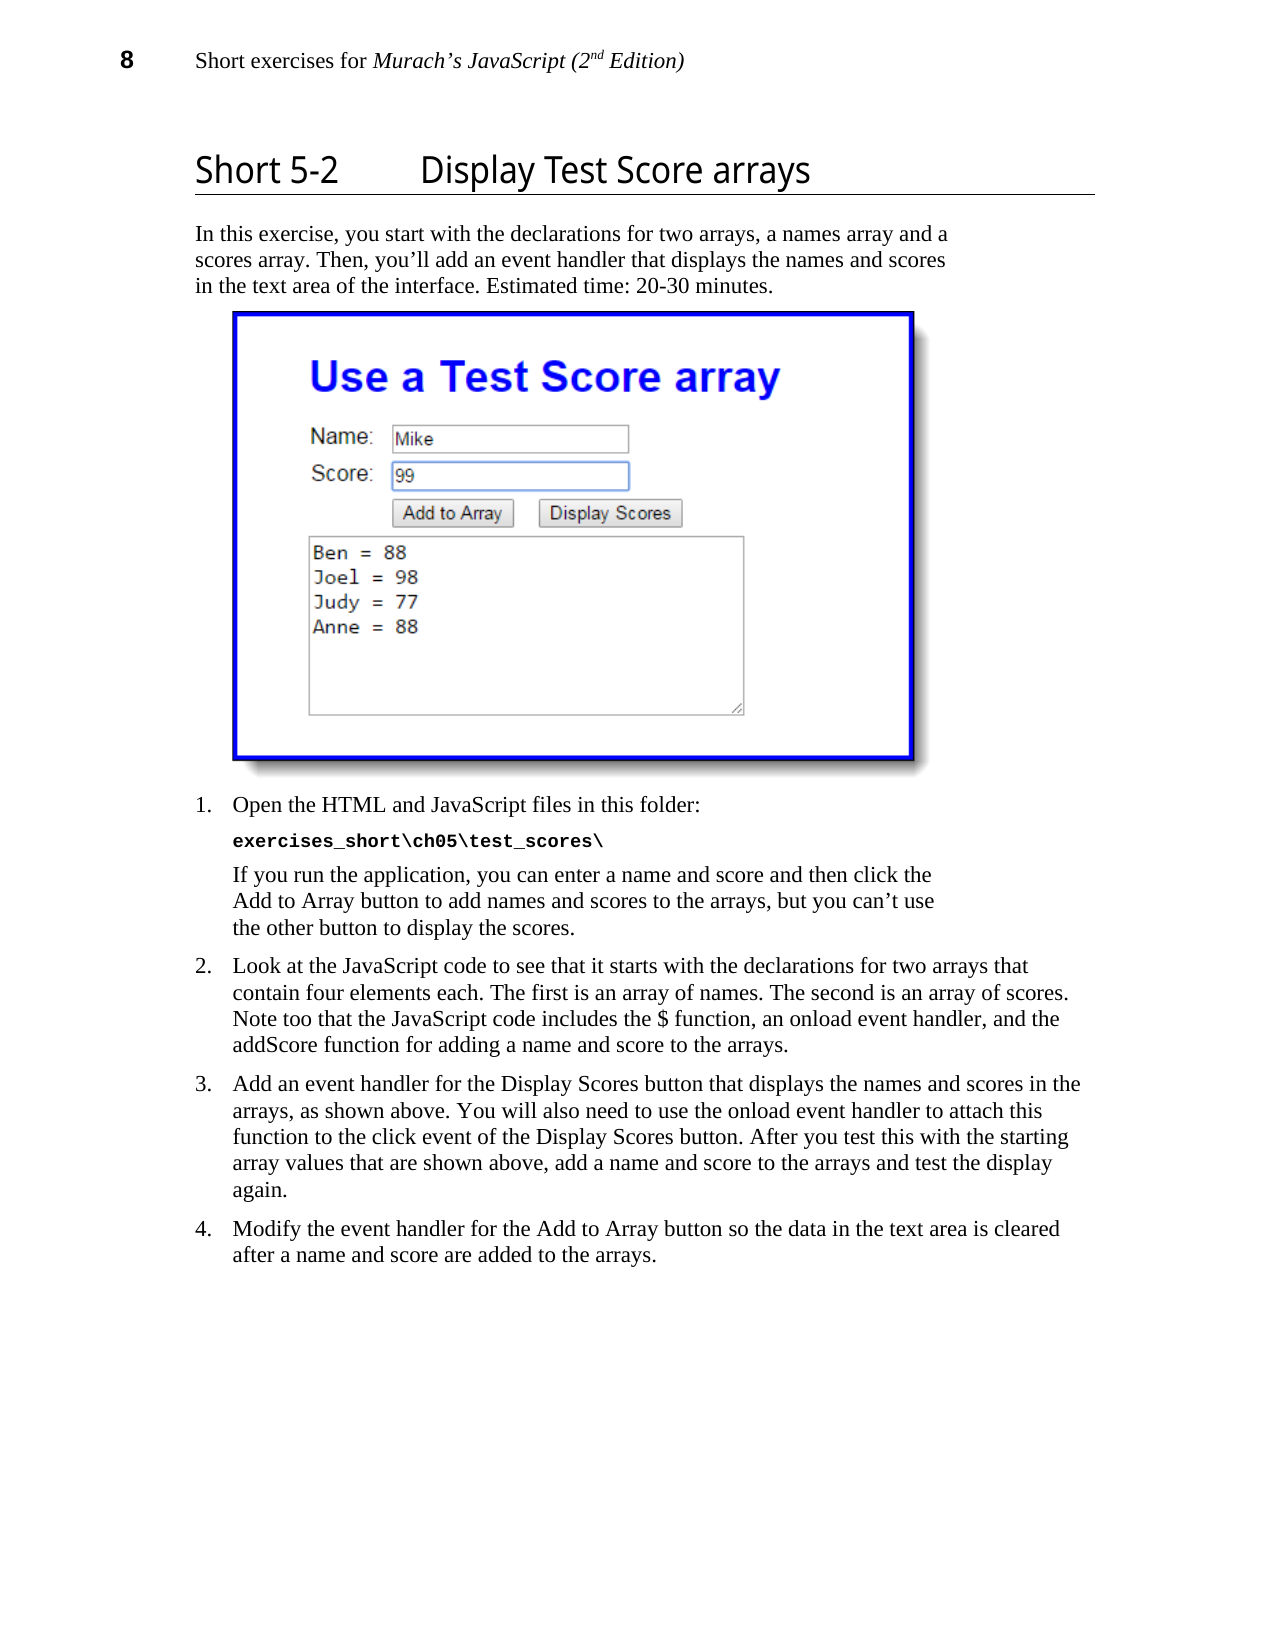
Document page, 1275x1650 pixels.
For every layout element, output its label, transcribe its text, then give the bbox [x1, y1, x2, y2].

text exercises_short\ch05\test_scores\ [232, 830, 1065, 853]
text If you run the application, you can enter a name and score and then click the Add to Array button to add names and scores to the arrays, but you can’t use the other button to display the scores. [232, 861, 964, 940]
picture [232, 311, 931, 779]
subtitle Short 5-2 Display Test Score arrays [195, 150, 1095, 194]
list Modify the event handler for the Add to Array button so the data in the text area is cleared after a name and score are added to the arrays. [195, 1215, 1095, 1267]
text In this exercise, you start with the declarations for two arrays, a names array and a scores array. Then, you’ll add an event handler that displays the names and scores in the text area of the interface. Estimated time: 20-30 minutes. [195, 220, 964, 299]
list Add an event handler for the Display Scores button that displays the names and scores in the arrays, as shown above. You will also need to use the onload event handler to attach this function to the click event of the Display Scores button. After you test this with the starting array values that are shown above, add a name and score to the arrays and test the display again. [195, 1070, 1095, 1202]
list Look at the JavaScript code to see that it starts with the declarations for two arrays that contain four elements each. The first is an array of names. The second is an array of scores. Note too that the JavaScript code includes the $ function, an onload event handler, and the addScore function for adding a name and score to the arrays. [195, 952, 1095, 1058]
list Open the HTML and JavaScript files in this folder: [195, 791, 964, 817]
